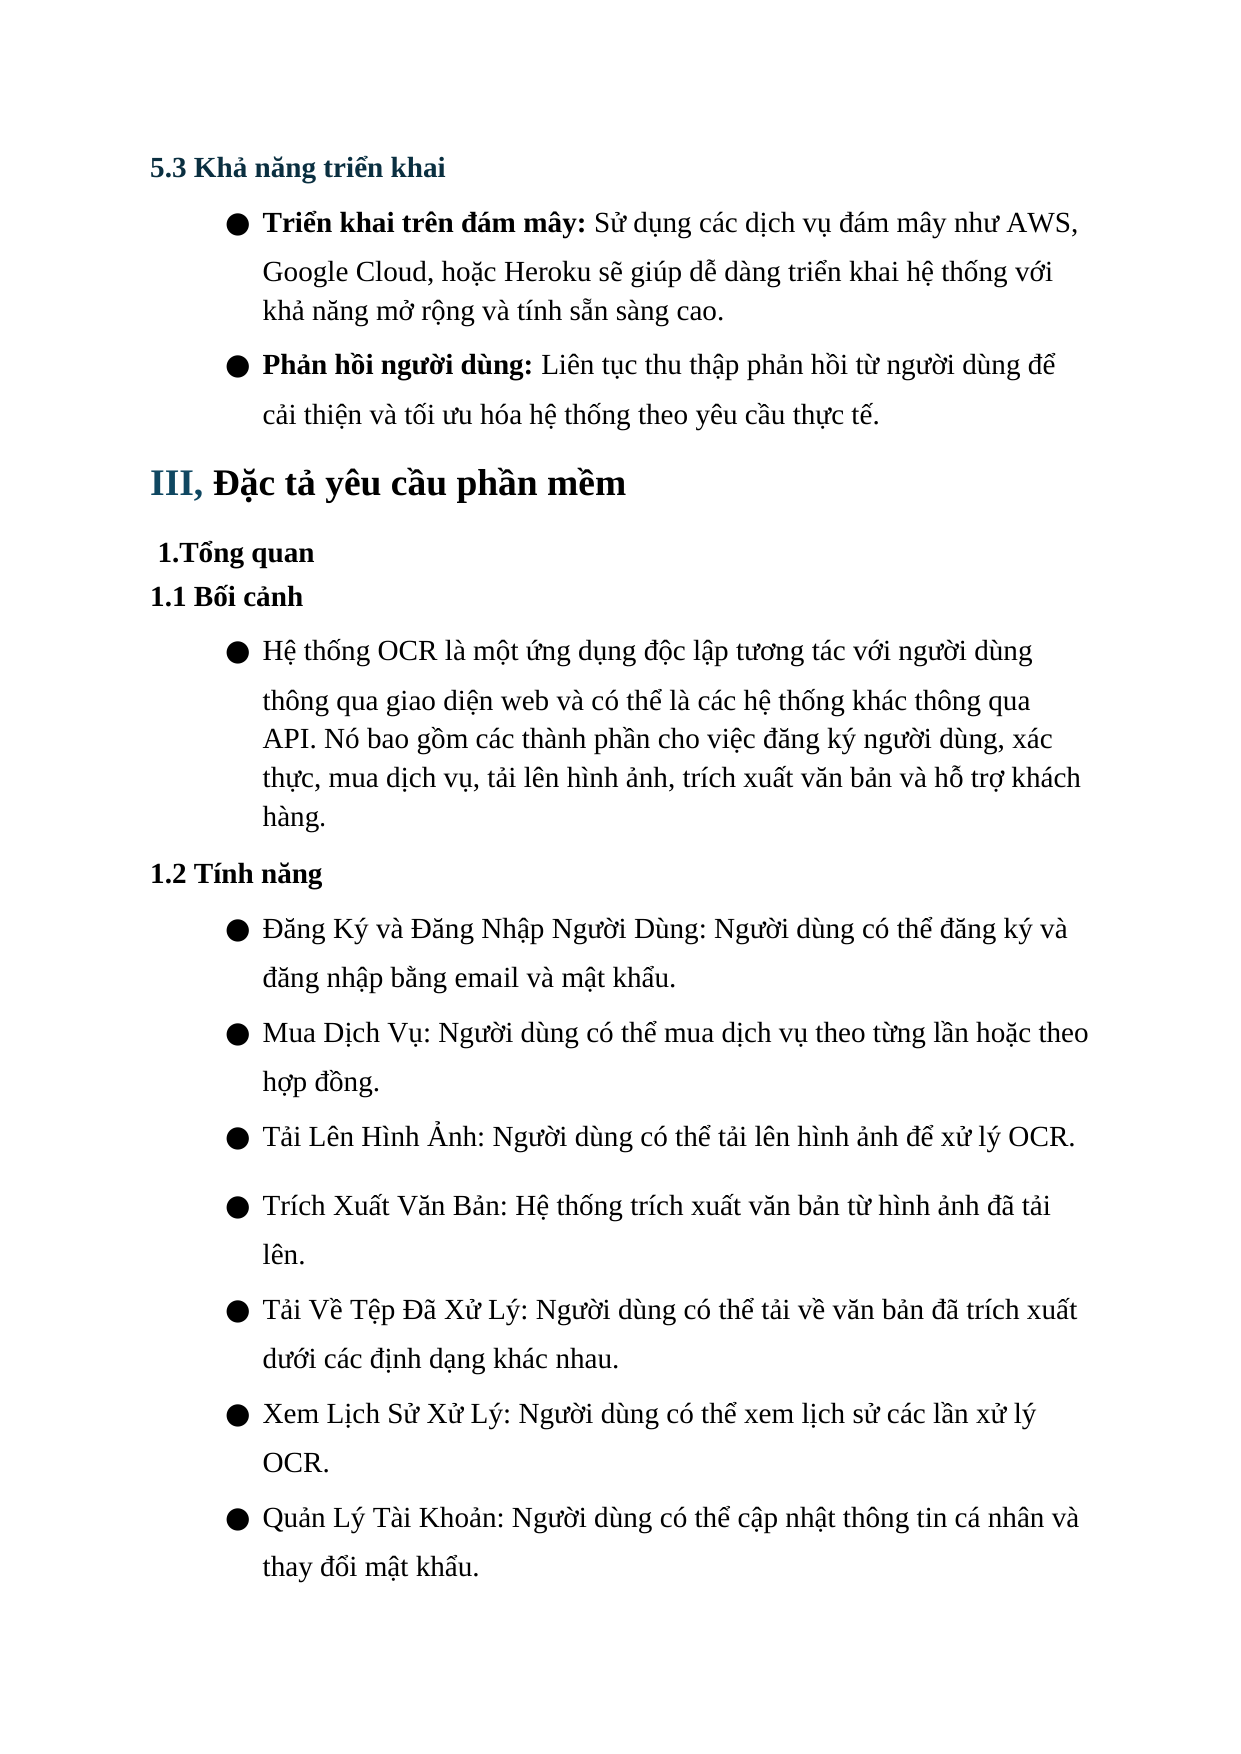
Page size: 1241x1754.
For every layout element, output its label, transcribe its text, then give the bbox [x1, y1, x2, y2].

list Tải Về Tệp Đã Xử Lý: Người dùng có thể tải về văn bản đã trích xuất dưới các định dạng khác nhau. [225, 1276, 1090, 1375]
list Trích Xuất Văn Bản: Hệ thống trích xuất văn bản từ hình ảnh đã tải lên. [225, 1172, 1090, 1271]
list Tải Lên Hình Ảnh: Người dùng có thể tải lên hình ảnh để xử lý OCR. [225, 1103, 1090, 1163]
subtitle 1.Tổng quan [150, 536, 1090, 569]
list Xem Lịch Sử Xử Lý: Người dùng có thể xem lịch sử các lần xử lý OCR. [225, 1380, 1090, 1479]
list Phản hồi người dùng: Liên tục thu thập phản hồi từ người dùng để cải thiện và tối ưu hóa hệ thống theo yêu cầu thực tế. [225, 332, 1090, 430]
list Quản Lý Tài Khoản: Người dùng có thể cập nhật thông tin cá nhân và thay đổi mật khẩu. [225, 1484, 1090, 1583]
list Mua Dịch Vụ: Người dùng có thể mua dịch vụ theo từng lần hoặc theo hợp đồng. [225, 999, 1090, 1097]
list Đăng Ký và Đăng Nhập Người Dùng: Người dùng có thể đăng ký và đăng nhập bằng email và mật khẩu. [225, 895, 1090, 993]
list Triển khai trên đám mây: Sử dụng các dịch vụ đám mây như AWS, Google Cloud, hoặc Heroku sẽ giúp dễ dàng triển khai hệ thống với khả năng mở rộng và tính sẵn sàng cao. [225, 189, 1090, 326]
subtitle III, Đặc tả yêu cầu phần mềm [150, 461, 1090, 504]
subtitle 1.1 Bối cảnh [150, 579, 1090, 612]
list Hệ thống OCR là một ứng dụng độc lập tương tác với người dùng thông qua giao diện web và có thể là các hệ thống khác thông qua API. Nó bao gồm các thành phần cho việc đăng ký người dùng, xác thực, mua dịch vụ, tải lên hình ảnh, trích xuất văn bản và hỗ trợ khách hàng. [225, 617, 1090, 834]
subtitle 1.2 Tính năng [150, 856, 1090, 889]
subtitle 5.3 Khả năng triển khai [150, 150, 1090, 183]
